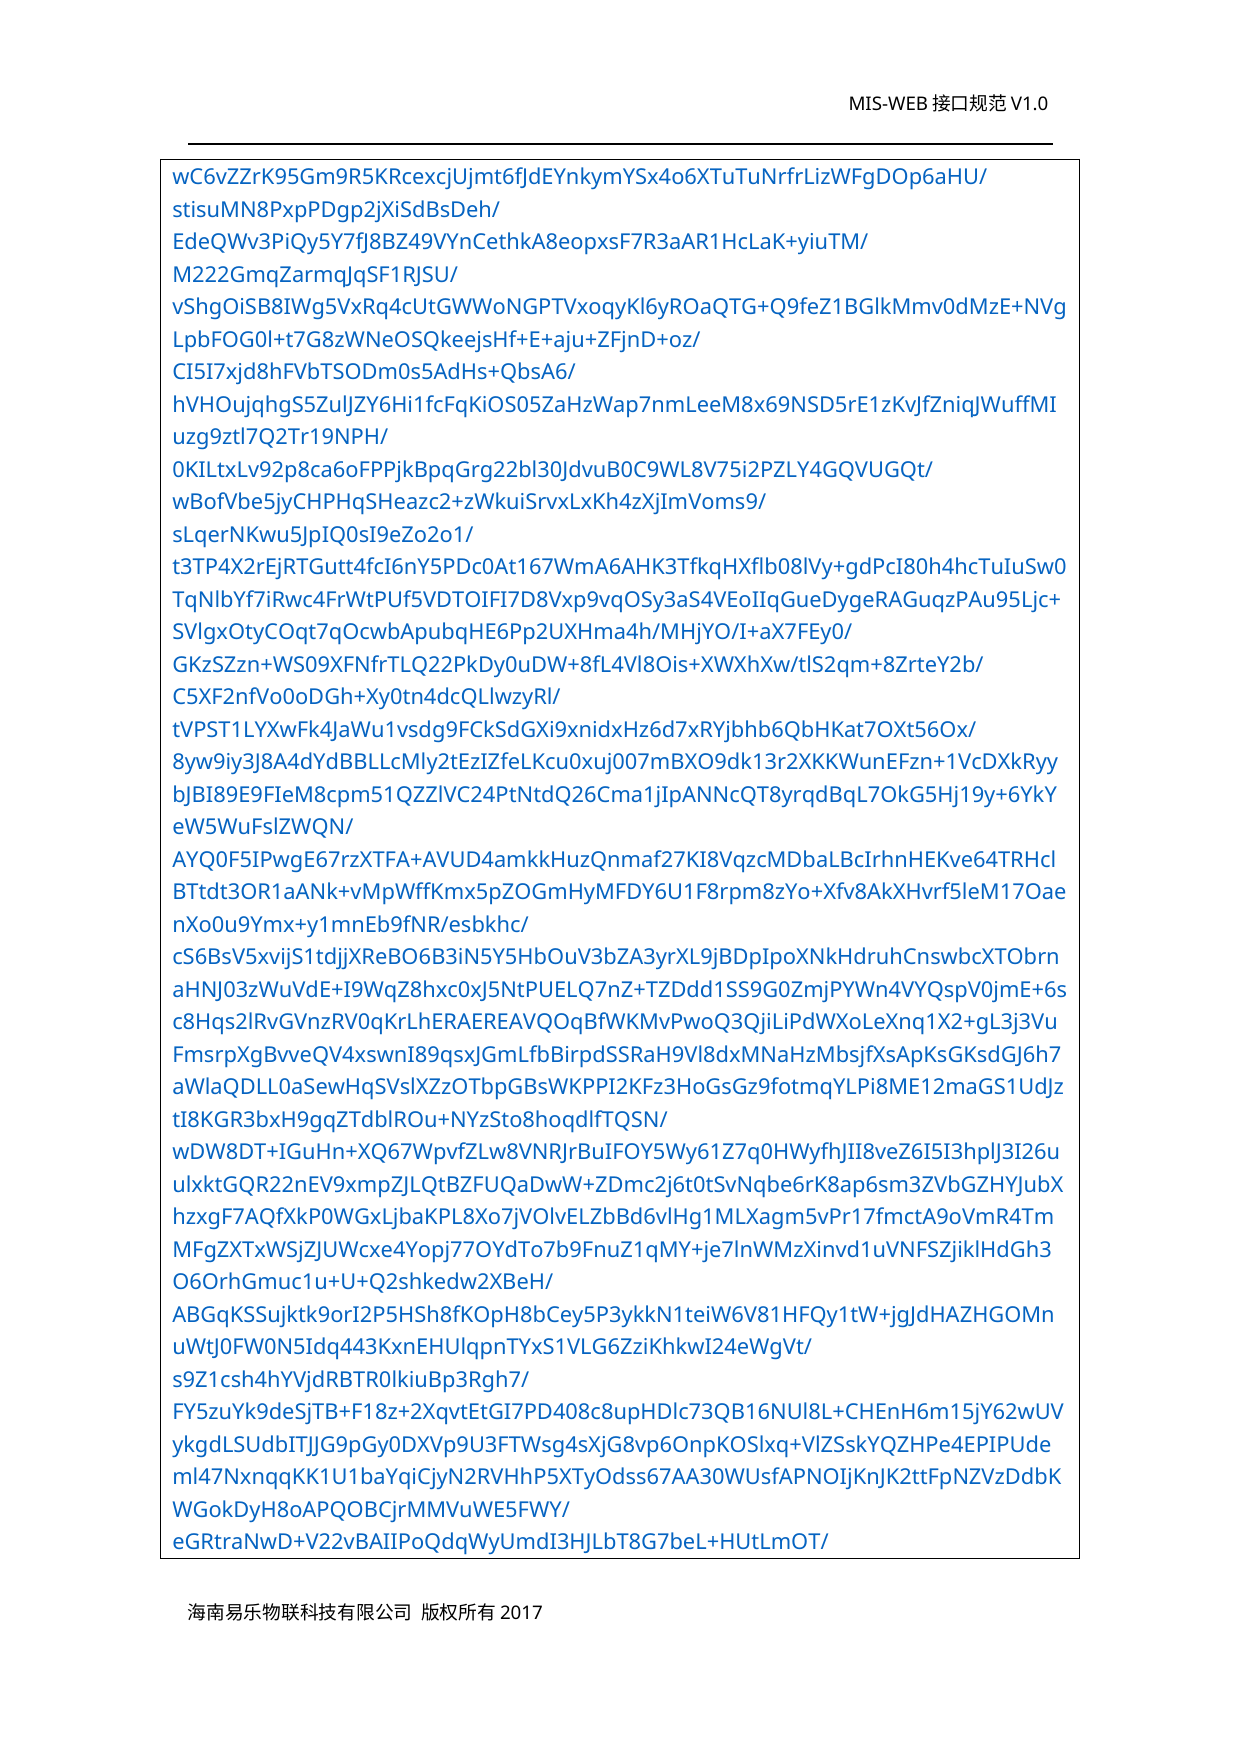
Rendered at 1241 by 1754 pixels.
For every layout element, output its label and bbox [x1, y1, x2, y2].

table_cell [161, 160, 1079, 1557]
